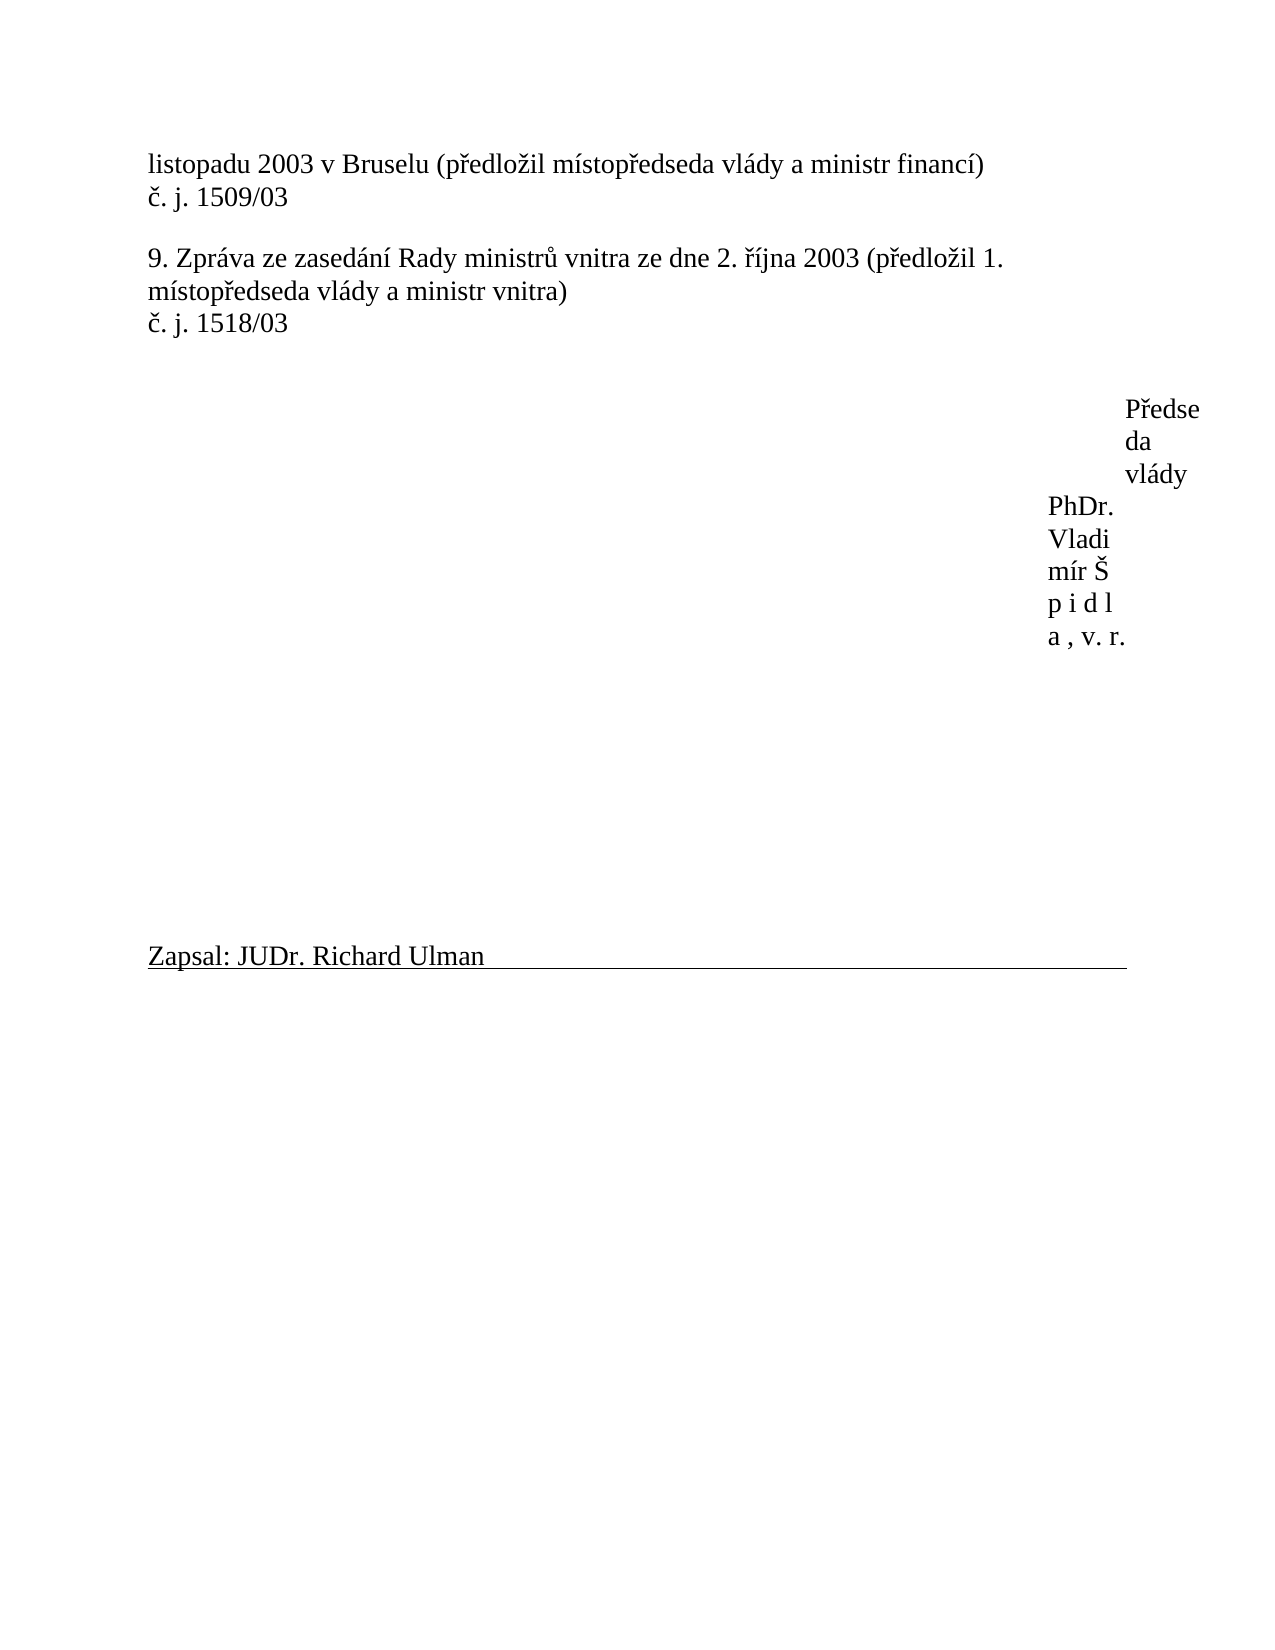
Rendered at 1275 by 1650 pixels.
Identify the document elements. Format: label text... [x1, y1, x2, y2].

text Zapsal: JUDr. Richard Ulman [148, 651, 1127, 968]
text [148, 148, 1127, 367]
text Předseda vlády [1125, 392, 1200, 489]
text PhDr. Vladimír Š p i d l a , v. r. [1048, 489, 1127, 651]
